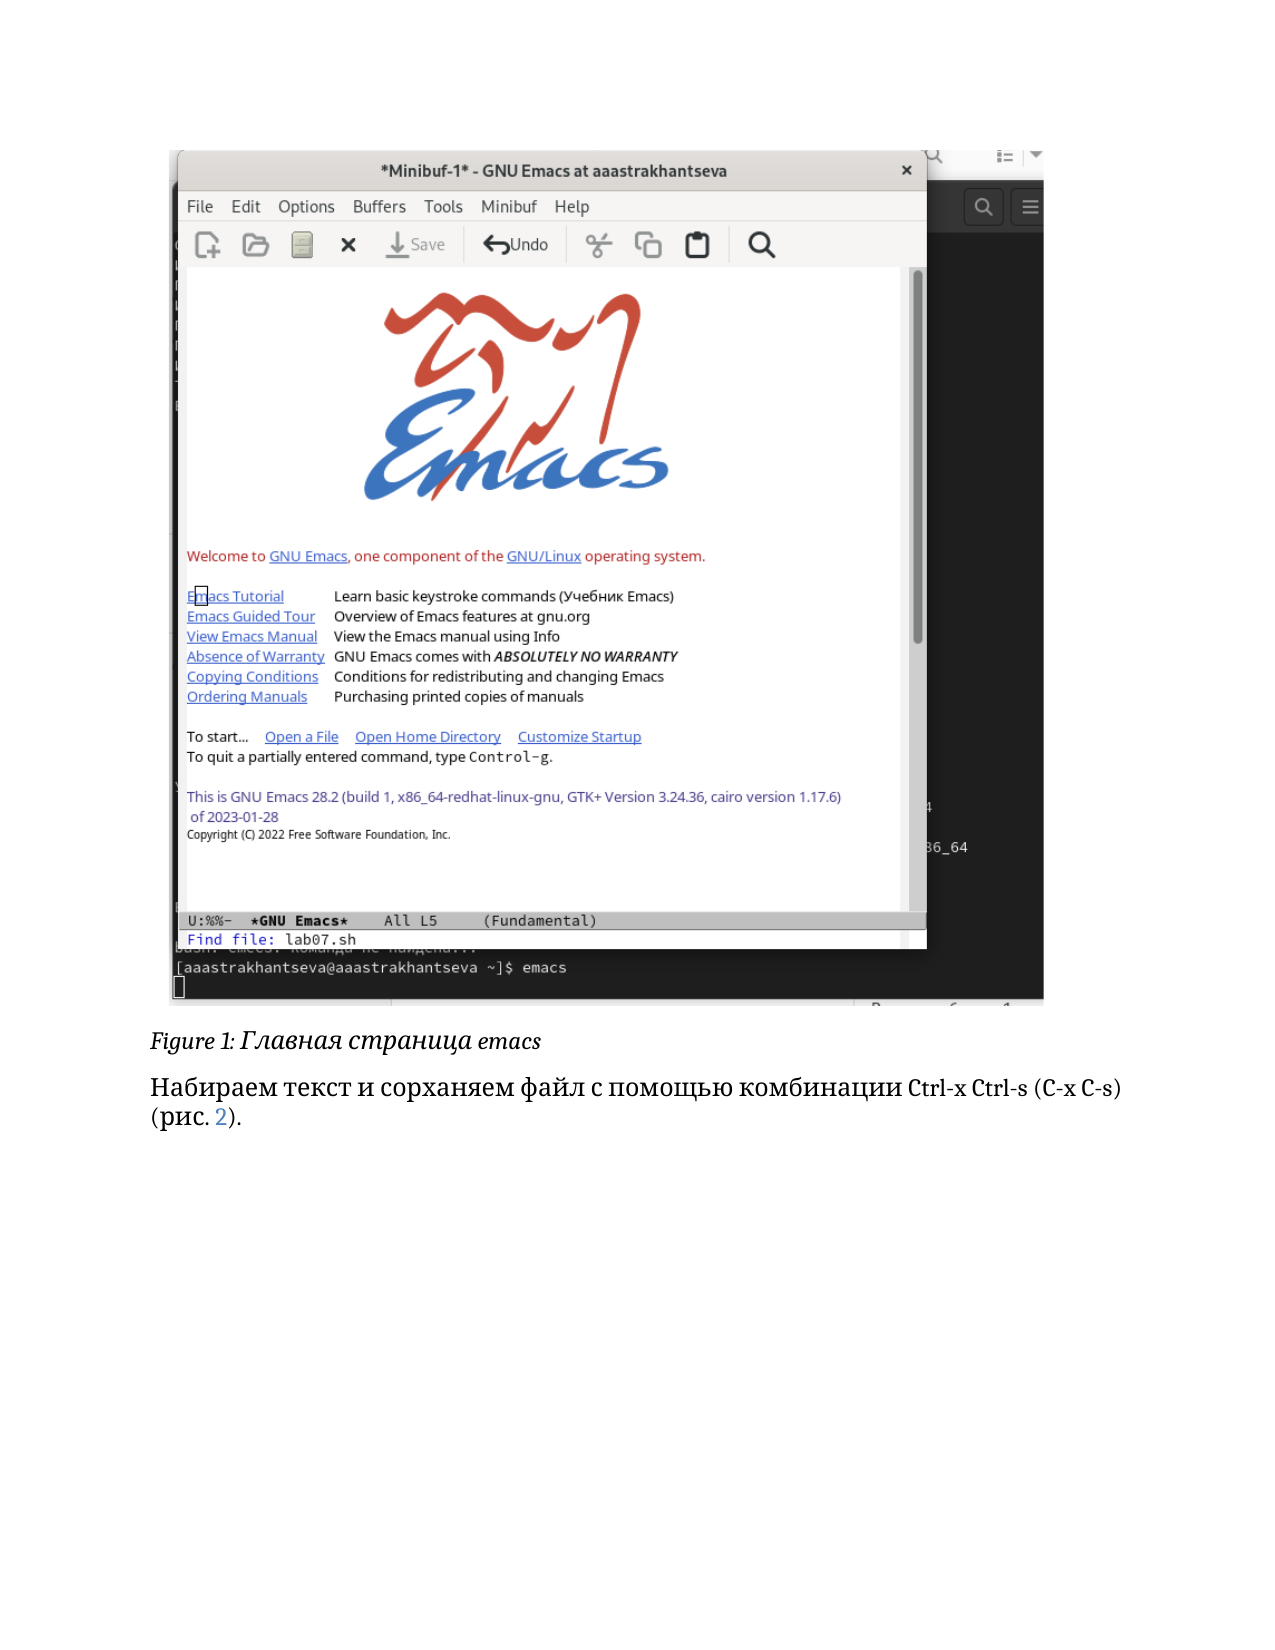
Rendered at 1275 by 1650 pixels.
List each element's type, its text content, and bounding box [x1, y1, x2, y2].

picture [168, 150, 1044, 1006]
text Figure 1: Главная страница emacs [150, 1027, 1125, 1056]
text Набираем текст и сорханяем файл с помощью комбинации Ctrl-x Ctrl-s (C-x C-s) (рис. 2). [150, 1074, 1125, 1132]
